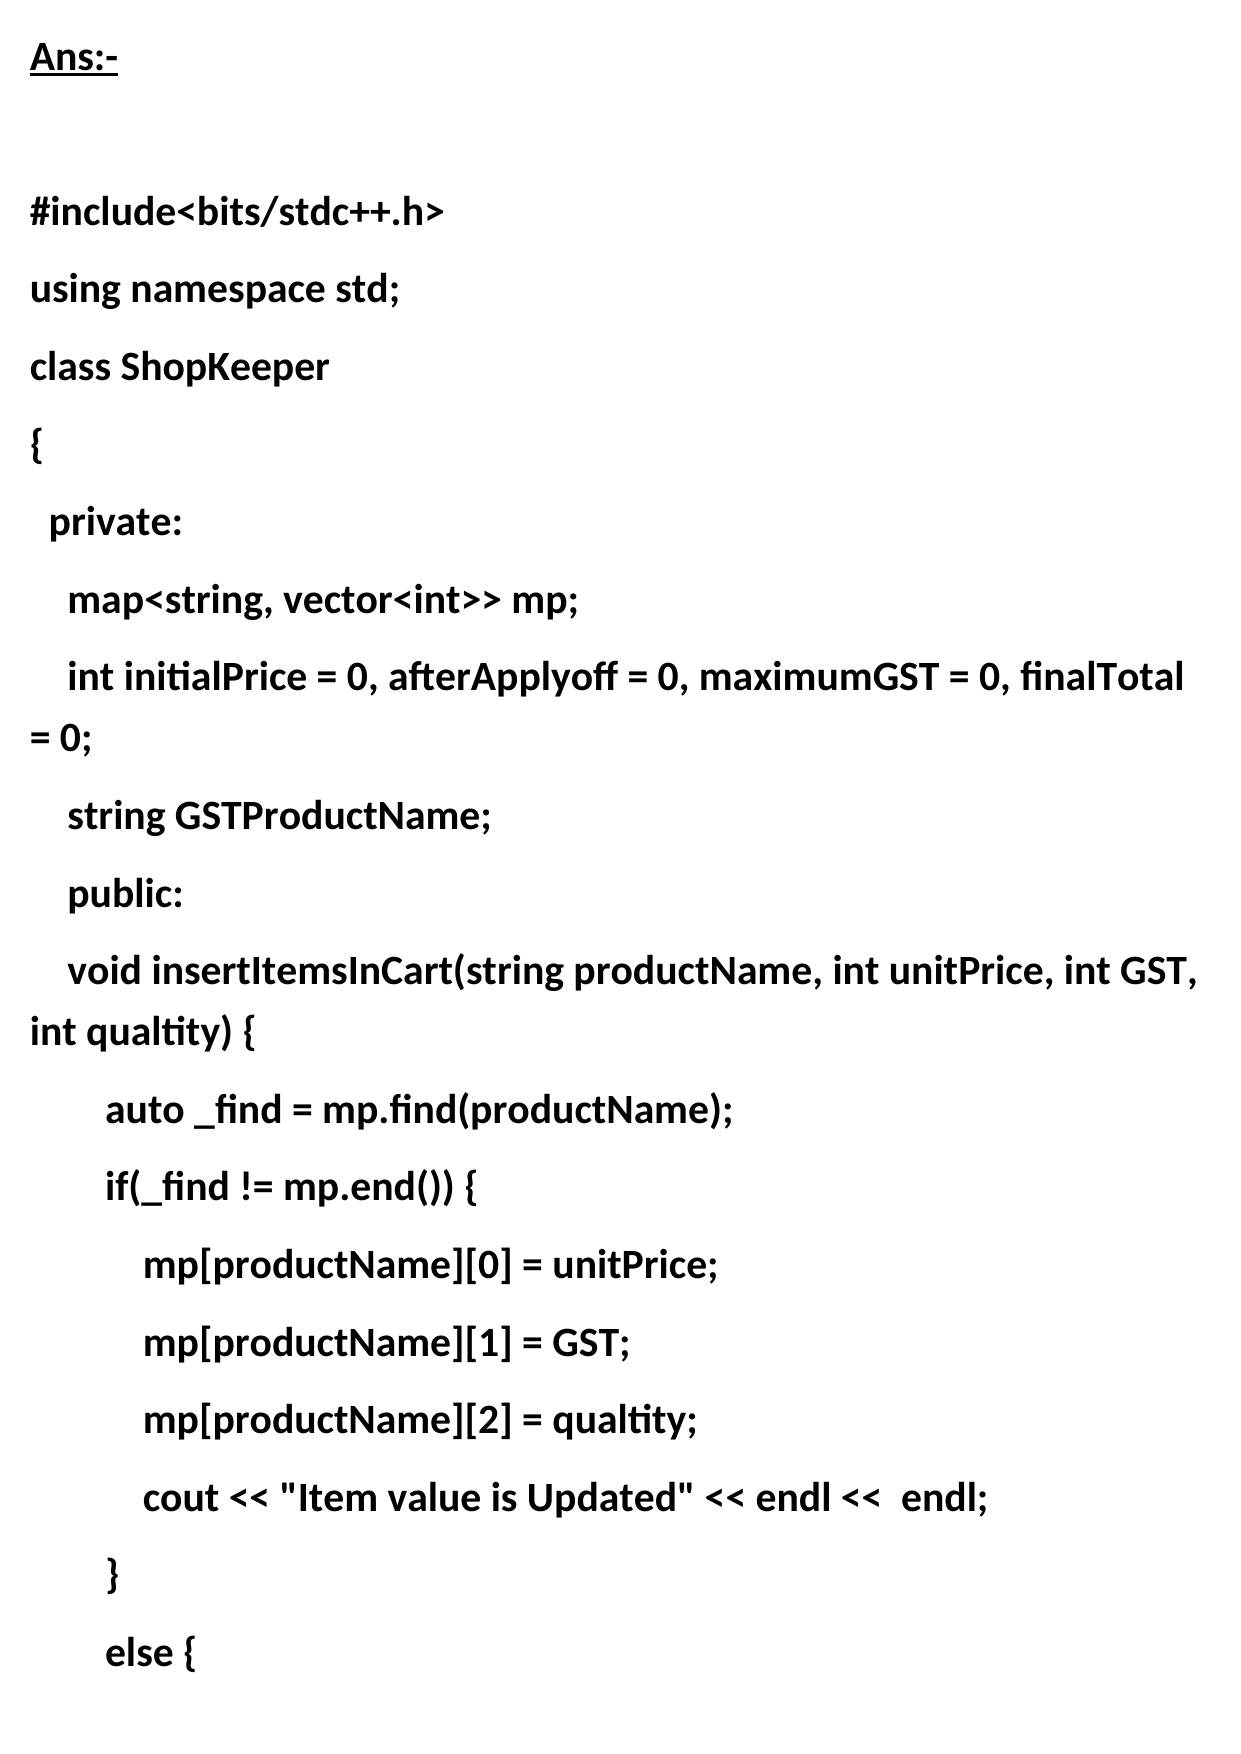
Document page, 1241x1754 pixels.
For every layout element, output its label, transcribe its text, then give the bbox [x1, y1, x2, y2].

text else { [29, 1626, 1211, 1677]
text private: [29, 495, 1211, 546]
text } [29, 1548, 1211, 1599]
text map<string, vector<int>> mp; [29, 573, 1211, 624]
text class ShopKeeper [29, 340, 1211, 391]
text mp[productName][1] = GST; [29, 1316, 1211, 1366]
text int initialPrice = 0, afterApplyoff = 0, maximumGST = 0, finalTotal = 0; [29, 650, 1211, 762]
text cout << "Item value is Updated" << endl << endl; [29, 1471, 1211, 1522]
text string GSTProductName; [29, 789, 1211, 840]
text mp[productName][0] = unitPrice; [29, 1238, 1211, 1289]
text void insertItemsInCart(string productName, int unitPrice, int GST, int qualtity) { [29, 944, 1211, 1056]
text Ans:- [29, 29, 1211, 80]
text using namespace std; [29, 262, 1211, 313]
text { [29, 418, 1211, 468]
text mp[productName][2] = qualtity; [29, 1393, 1211, 1444]
text public: [29, 867, 1211, 917]
text auto _find = mp.find(productName); [29, 1083, 1211, 1133]
text #include<bits/stdc++.h> [29, 185, 1211, 236]
text if(_find != mp.end()) { [29, 1160, 1211, 1211]
